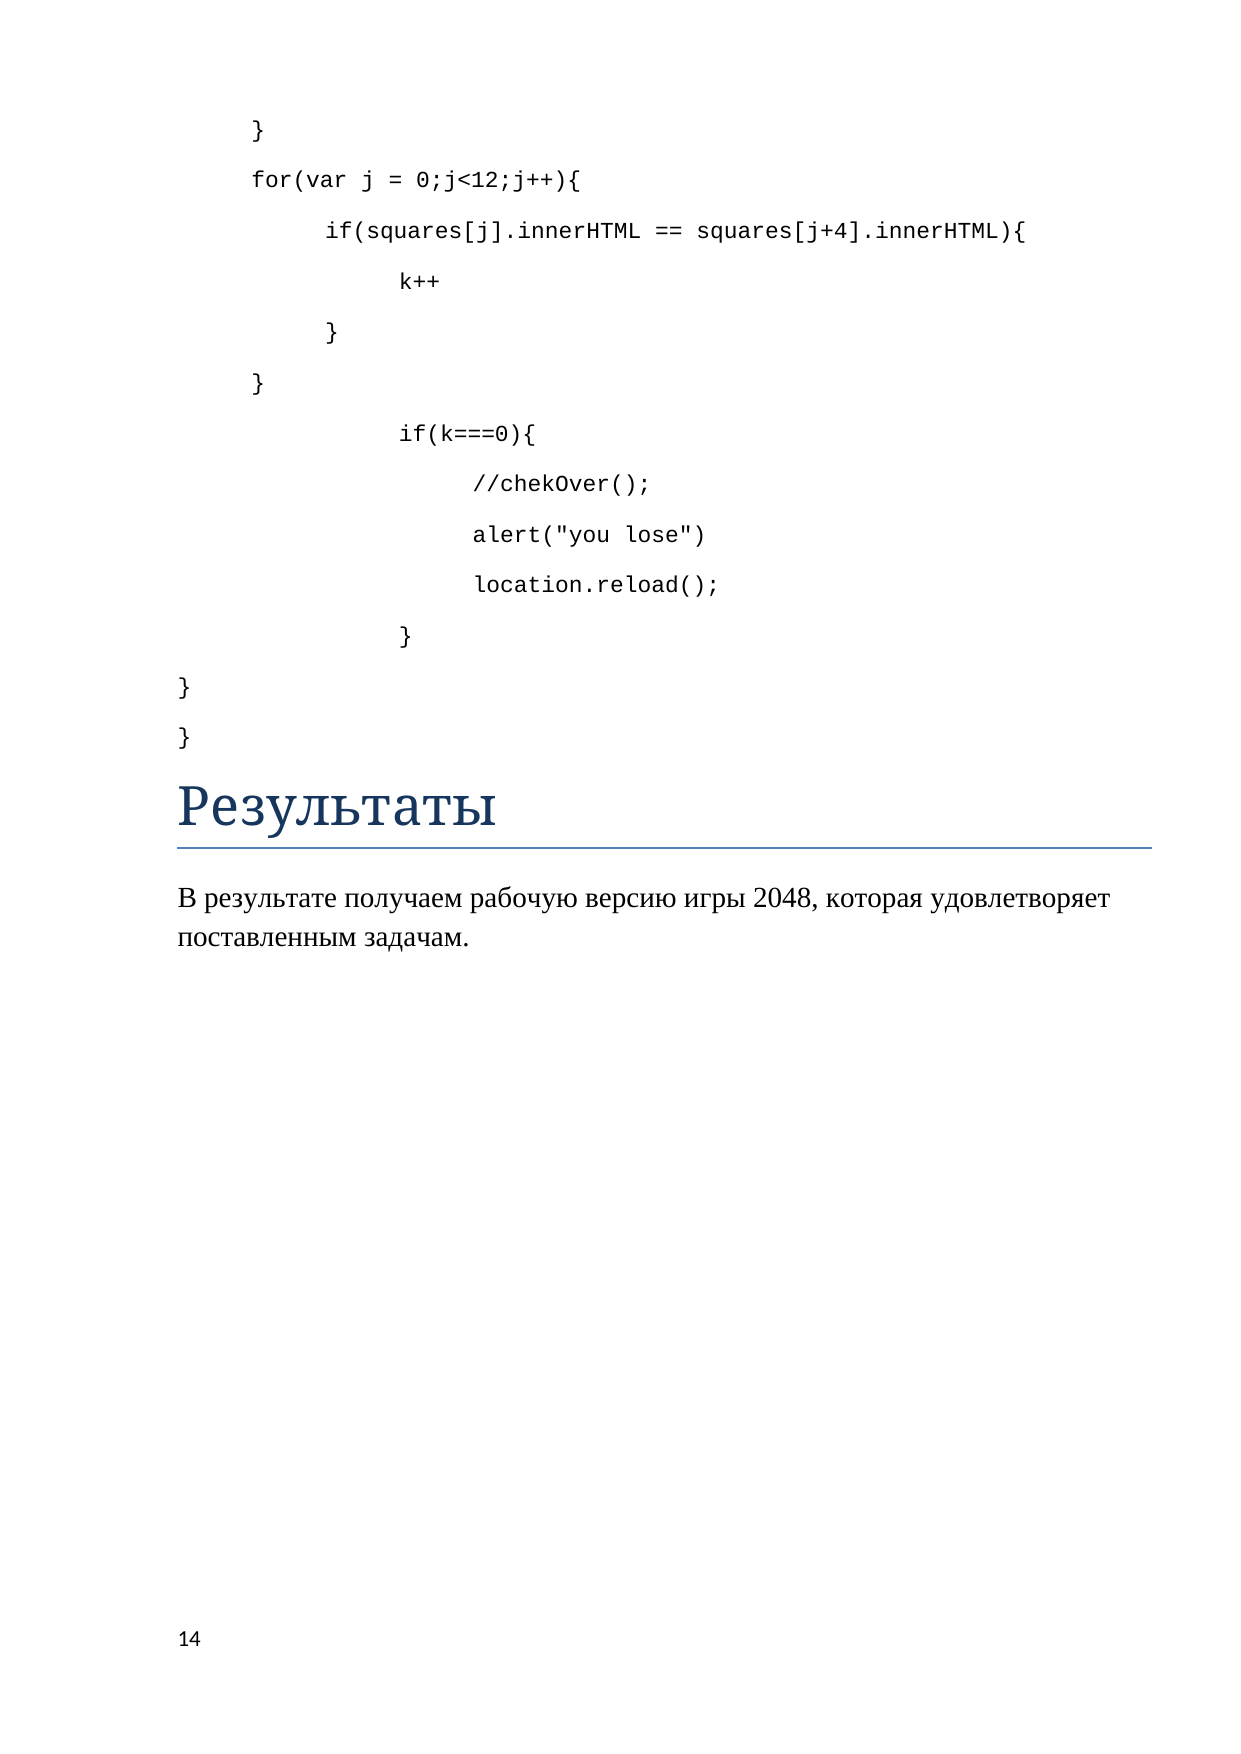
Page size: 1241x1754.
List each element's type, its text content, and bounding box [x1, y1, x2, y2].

text } [177, 726, 1152, 752]
text } [177, 118, 1152, 144]
text //chekOver(); [177, 472, 1152, 498]
text k++ [177, 270, 1152, 296]
text alert("you lose") [177, 523, 1152, 549]
text if(squares[j].innerHTML == squares[j+4].innerHTML){ [177, 219, 1152, 245]
text } [177, 321, 1152, 347]
title Результаты [177, 776, 1152, 847]
text } [177, 371, 1152, 397]
text } [177, 624, 1152, 650]
text В результате получаем рабочую версию игры 2048, которая удовлетворяет поставленным задачам. [177, 880, 1152, 952]
text } [177, 675, 1152, 701]
text if(k===0){ [177, 422, 1152, 448]
text location.reload(); [177, 574, 1152, 600]
text for(var j = 0;j<12;j++){ [177, 169, 1152, 195]
